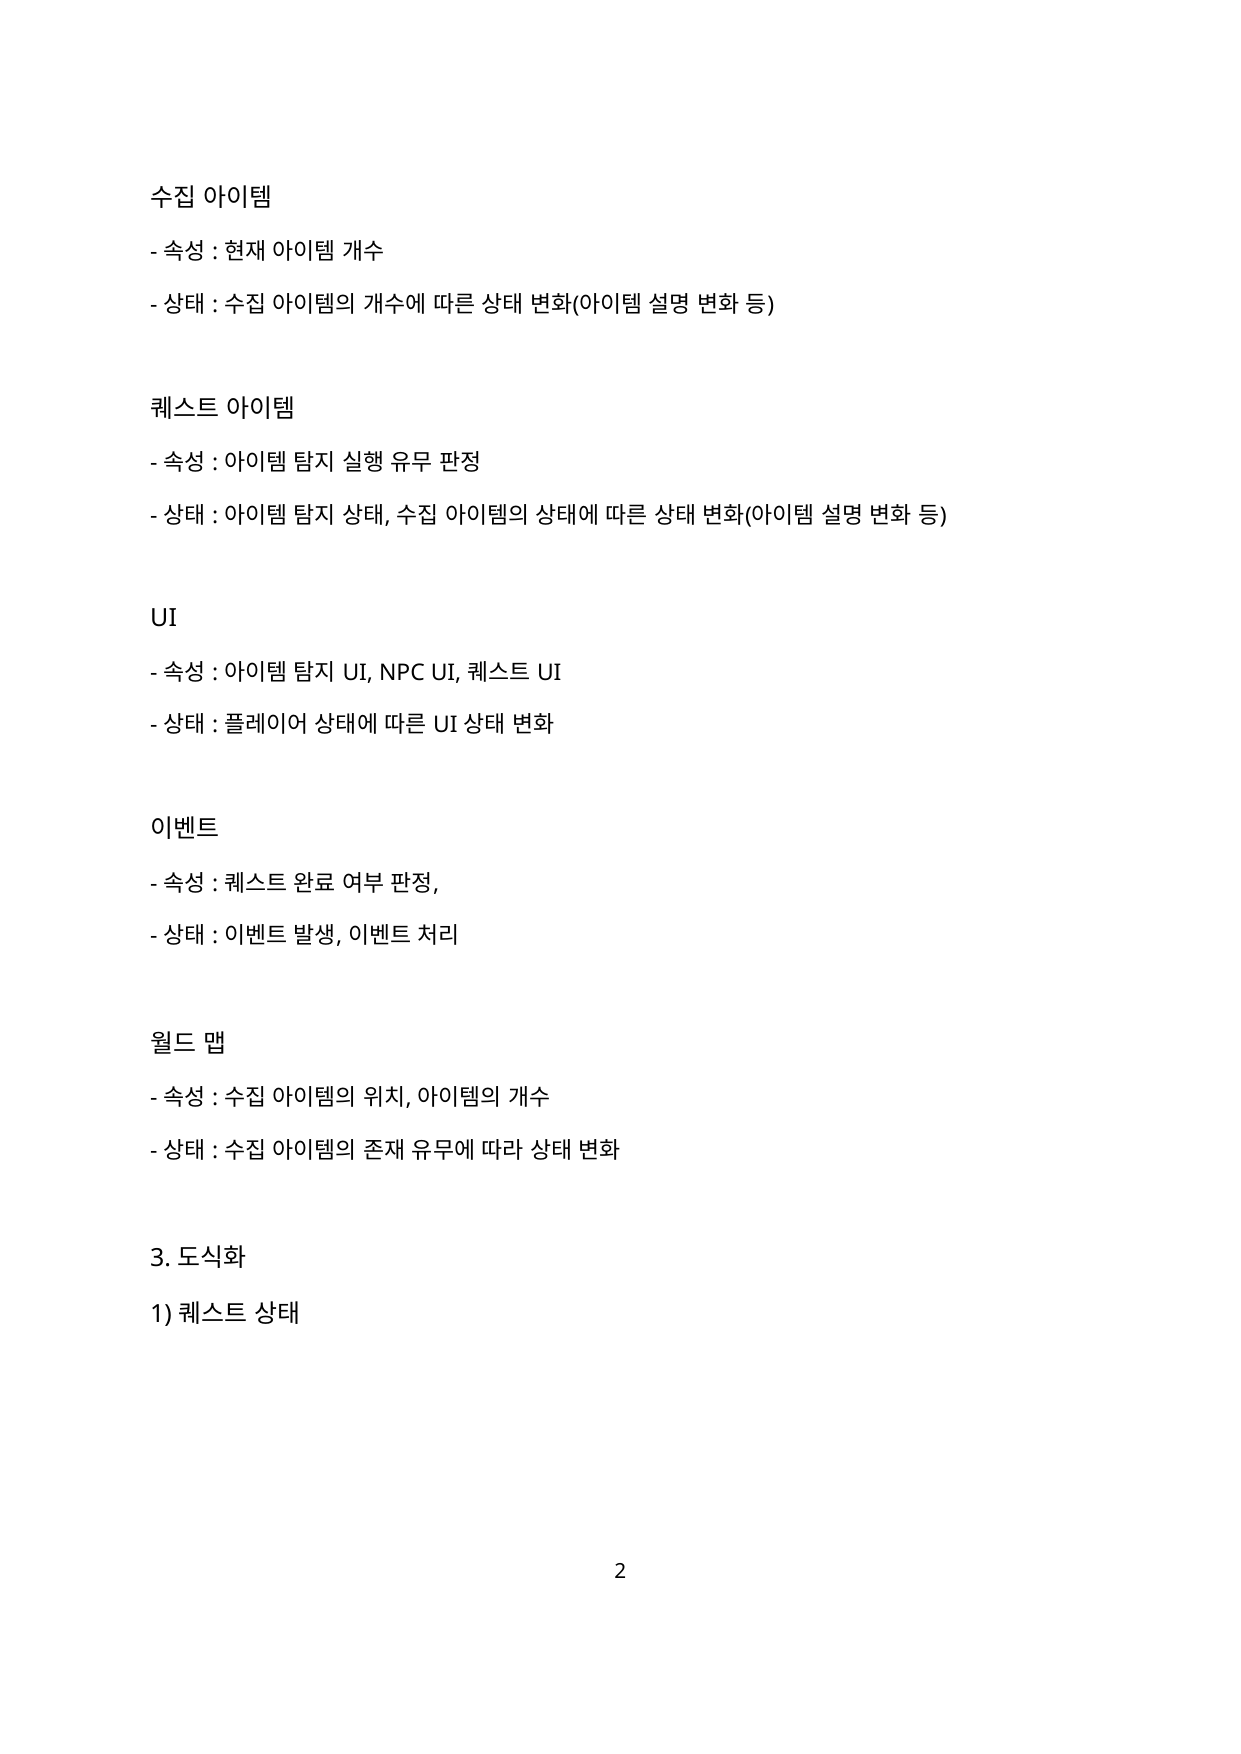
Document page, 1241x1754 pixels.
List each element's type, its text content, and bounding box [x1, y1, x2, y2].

text - 속성 : 아이템 탐지 실행 유무 판정 [150, 444, 1090, 478]
text 이벤트 [150, 809, 1090, 845]
text UI [150, 600, 1090, 634]
text - 속성 : 수집 아이템의 위치, 아이템의 개수 [150, 1079, 1090, 1112]
text 3. 도식화 [150, 1238, 1090, 1274]
text - 속성 : 현재 아이템 개수 [150, 233, 1090, 266]
text - 속성 : 퀘스트 완료 여부 판정, [150, 865, 1090, 898]
text 수집 아이템 [150, 177, 1090, 213]
text - 상태 : 이벤트 발생, 이벤트 처리 [150, 917, 1090, 951]
text - 상태 : 플레이어 상태에 따른 UI 상태 변화 [150, 706, 1090, 739]
text 퀘스트 아이템 [150, 388, 1090, 425]
text 월드 맵 [150, 1023, 1090, 1059]
text - 상태 : 아이템 탐지 상태, 수집 아이템의 상태에 따른 상태 변화(아이템 설명 변화 등) [150, 497, 1090, 530]
text - 상태 : 수집 아이템의 존재 유무에 따라 상태 변화 [150, 1132, 1090, 1165]
text - 상태 : 수집 아이템의 개수에 따른 상태 변화(아이템 설명 변화 등) [150, 286, 1090, 319]
text 1) 퀘스트 상태 [150, 1293, 1090, 1330]
text - 속성 : 아이템 탐지 UI, NPC UI, 퀘스트 UI [150, 653, 1090, 687]
